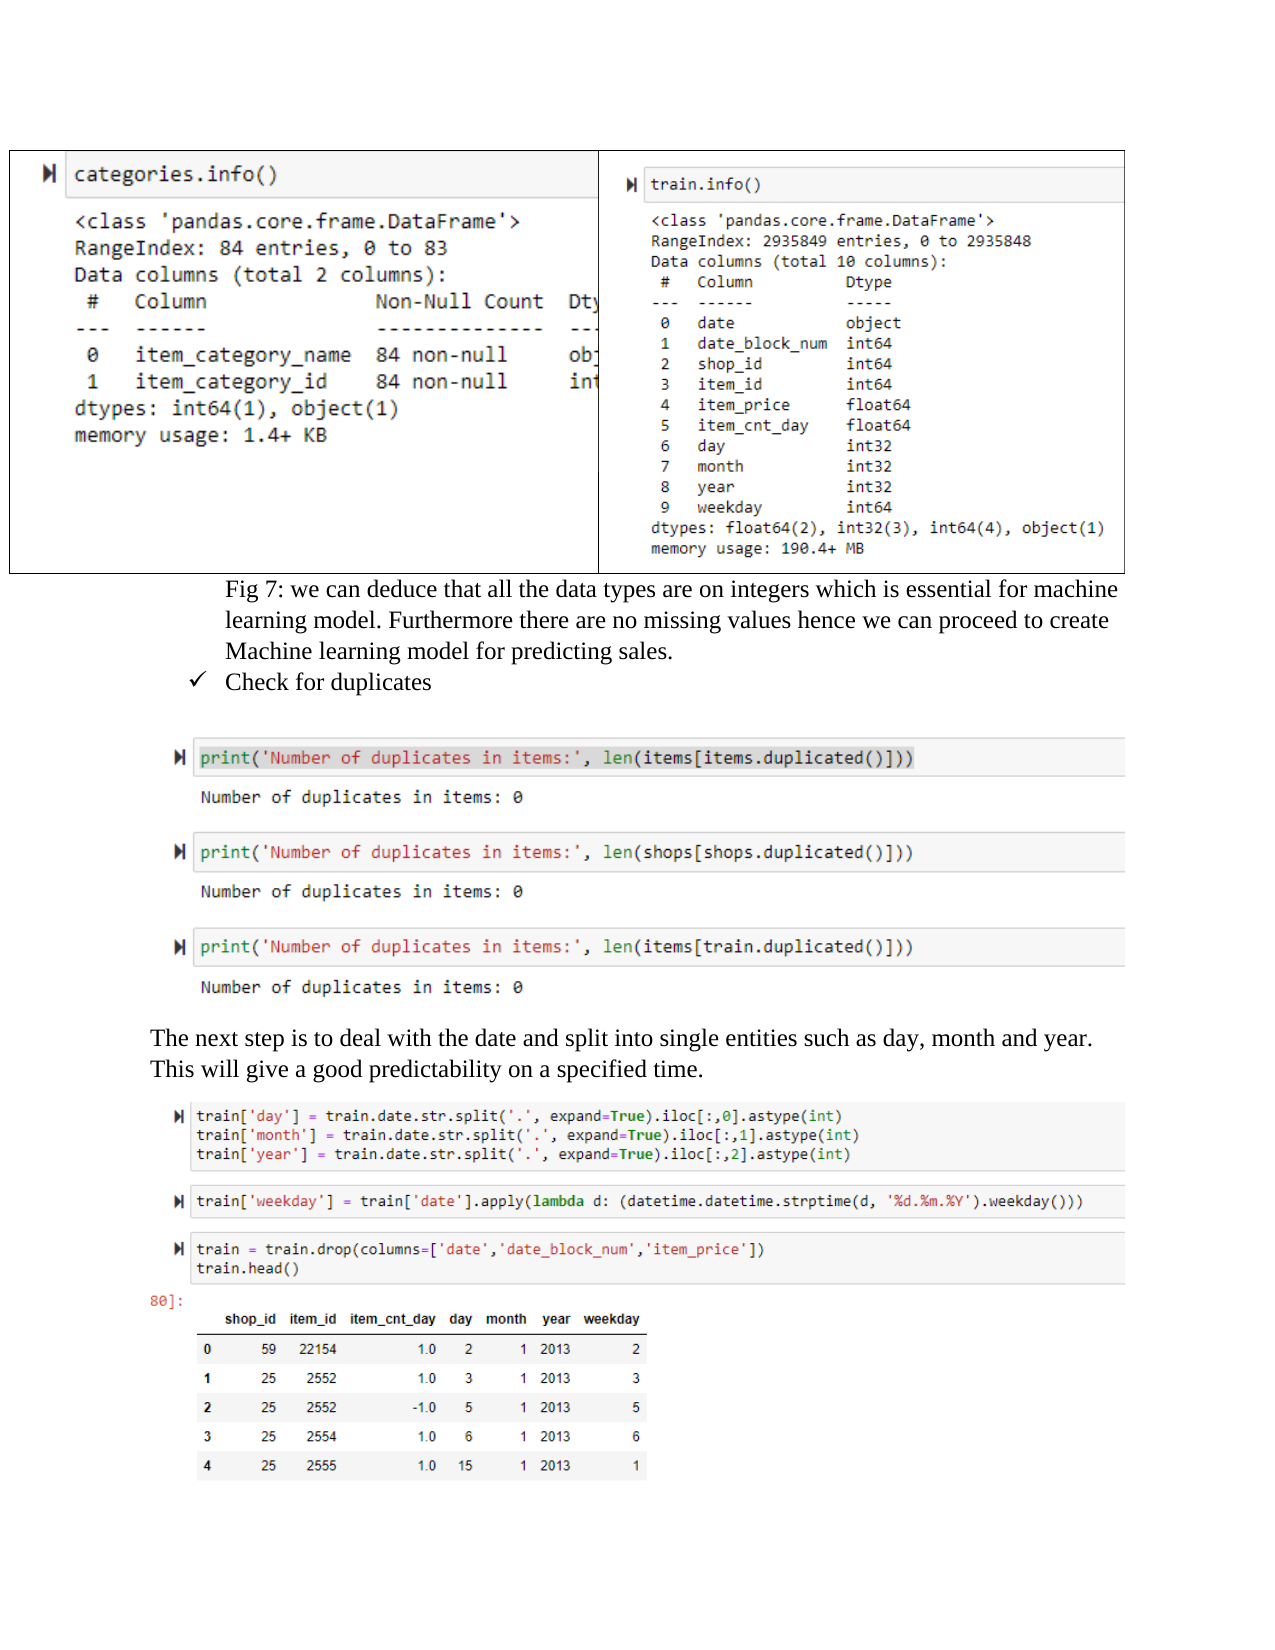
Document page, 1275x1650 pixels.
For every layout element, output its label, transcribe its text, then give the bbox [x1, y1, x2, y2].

table_cell [10, 151, 598, 573]
text The next step is to deal with the date and split into single entities such as day, month and year. This will give a good predictability on a specified time. [150, 1023, 1125, 1083]
picture [150, 1102, 1125, 1494]
list Check for duplicates [187, 667, 1125, 696]
picture [609, 151, 1125, 573]
list Fig 7: we can deduce that all the data types are on integers which is essential for machine learning model. Furthermore there are no missing values hence we can proceed to create Machine learning model for predicting sales. [225, 574, 1125, 665]
picture [150, 715, 1125, 1005]
picture [20, 151, 599, 472]
table_cell [599, 151, 609, 573]
